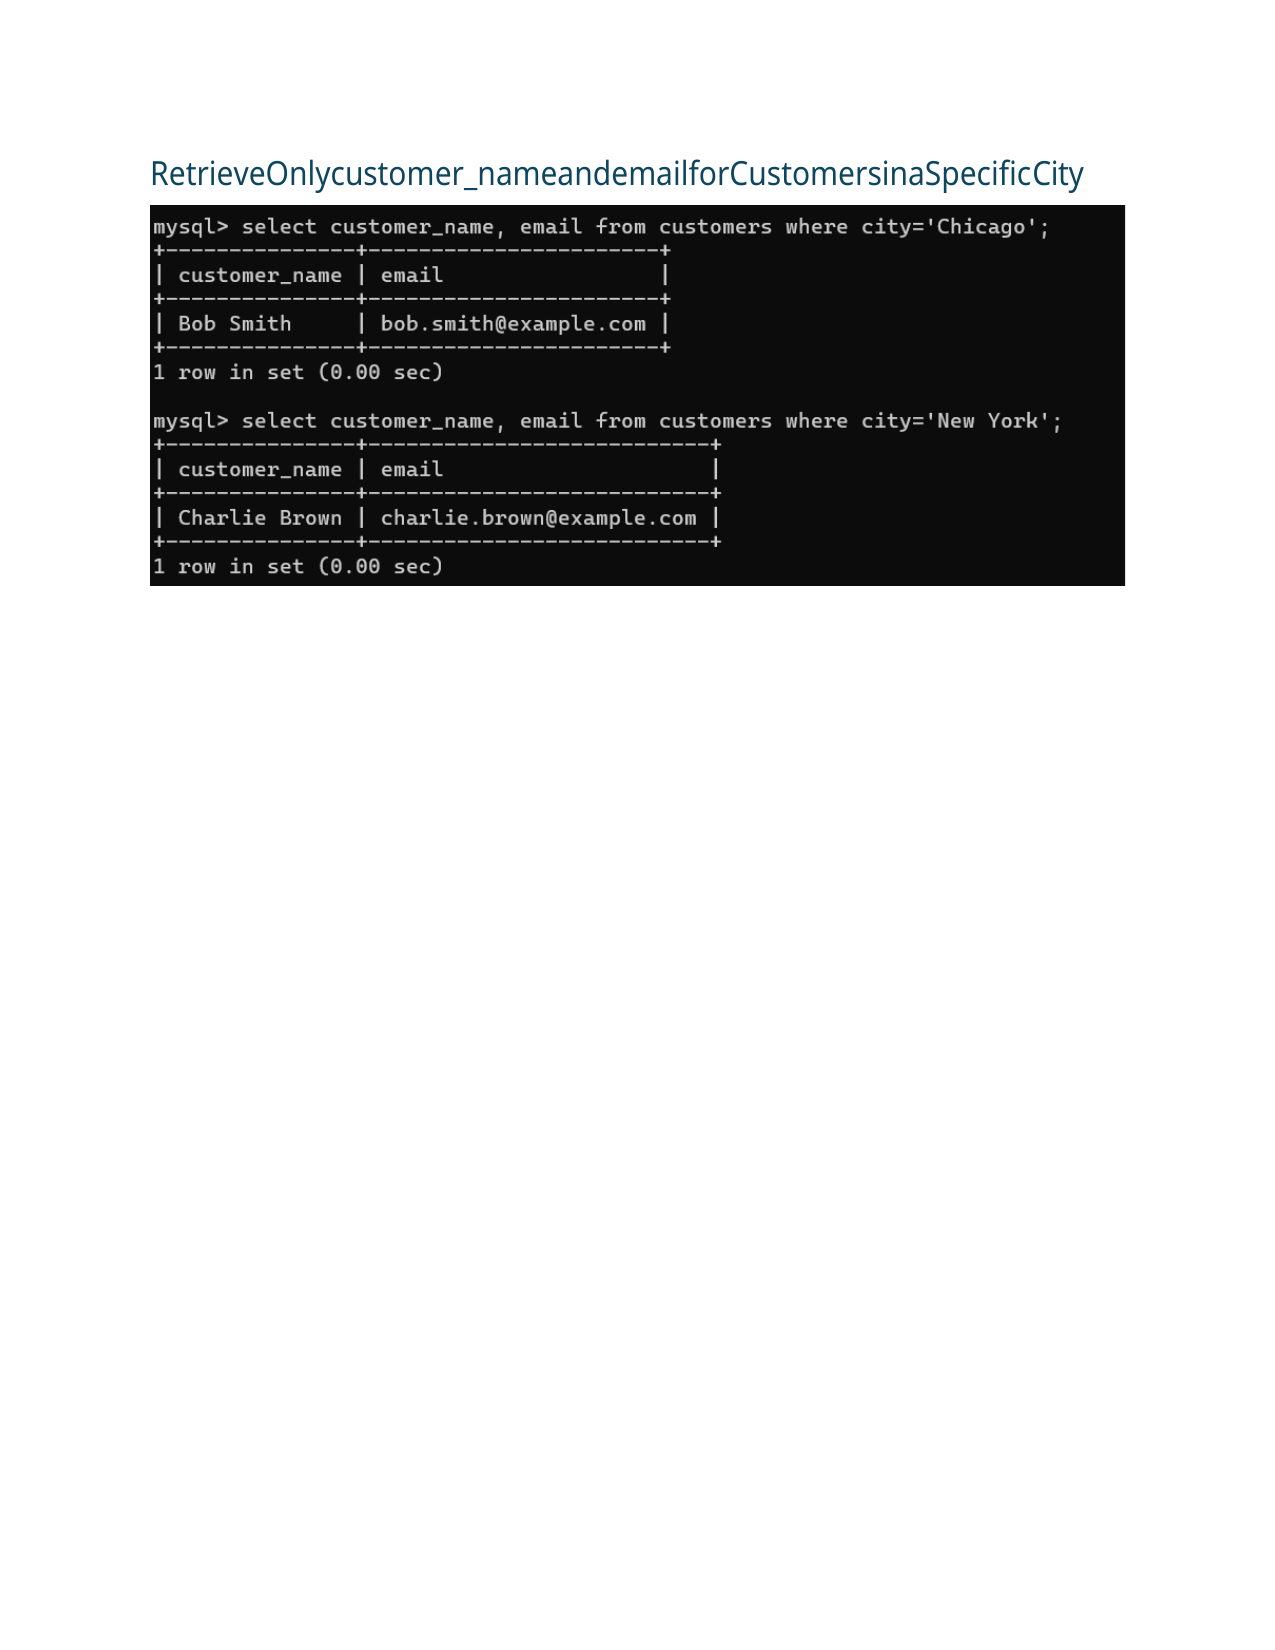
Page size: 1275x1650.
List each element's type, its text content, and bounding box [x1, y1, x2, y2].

picture [150, 205, 1125, 586]
text RetrieveOnlycustomer_nameandemailforCustomersinaSpecificCity [150, 150, 1125, 195]
